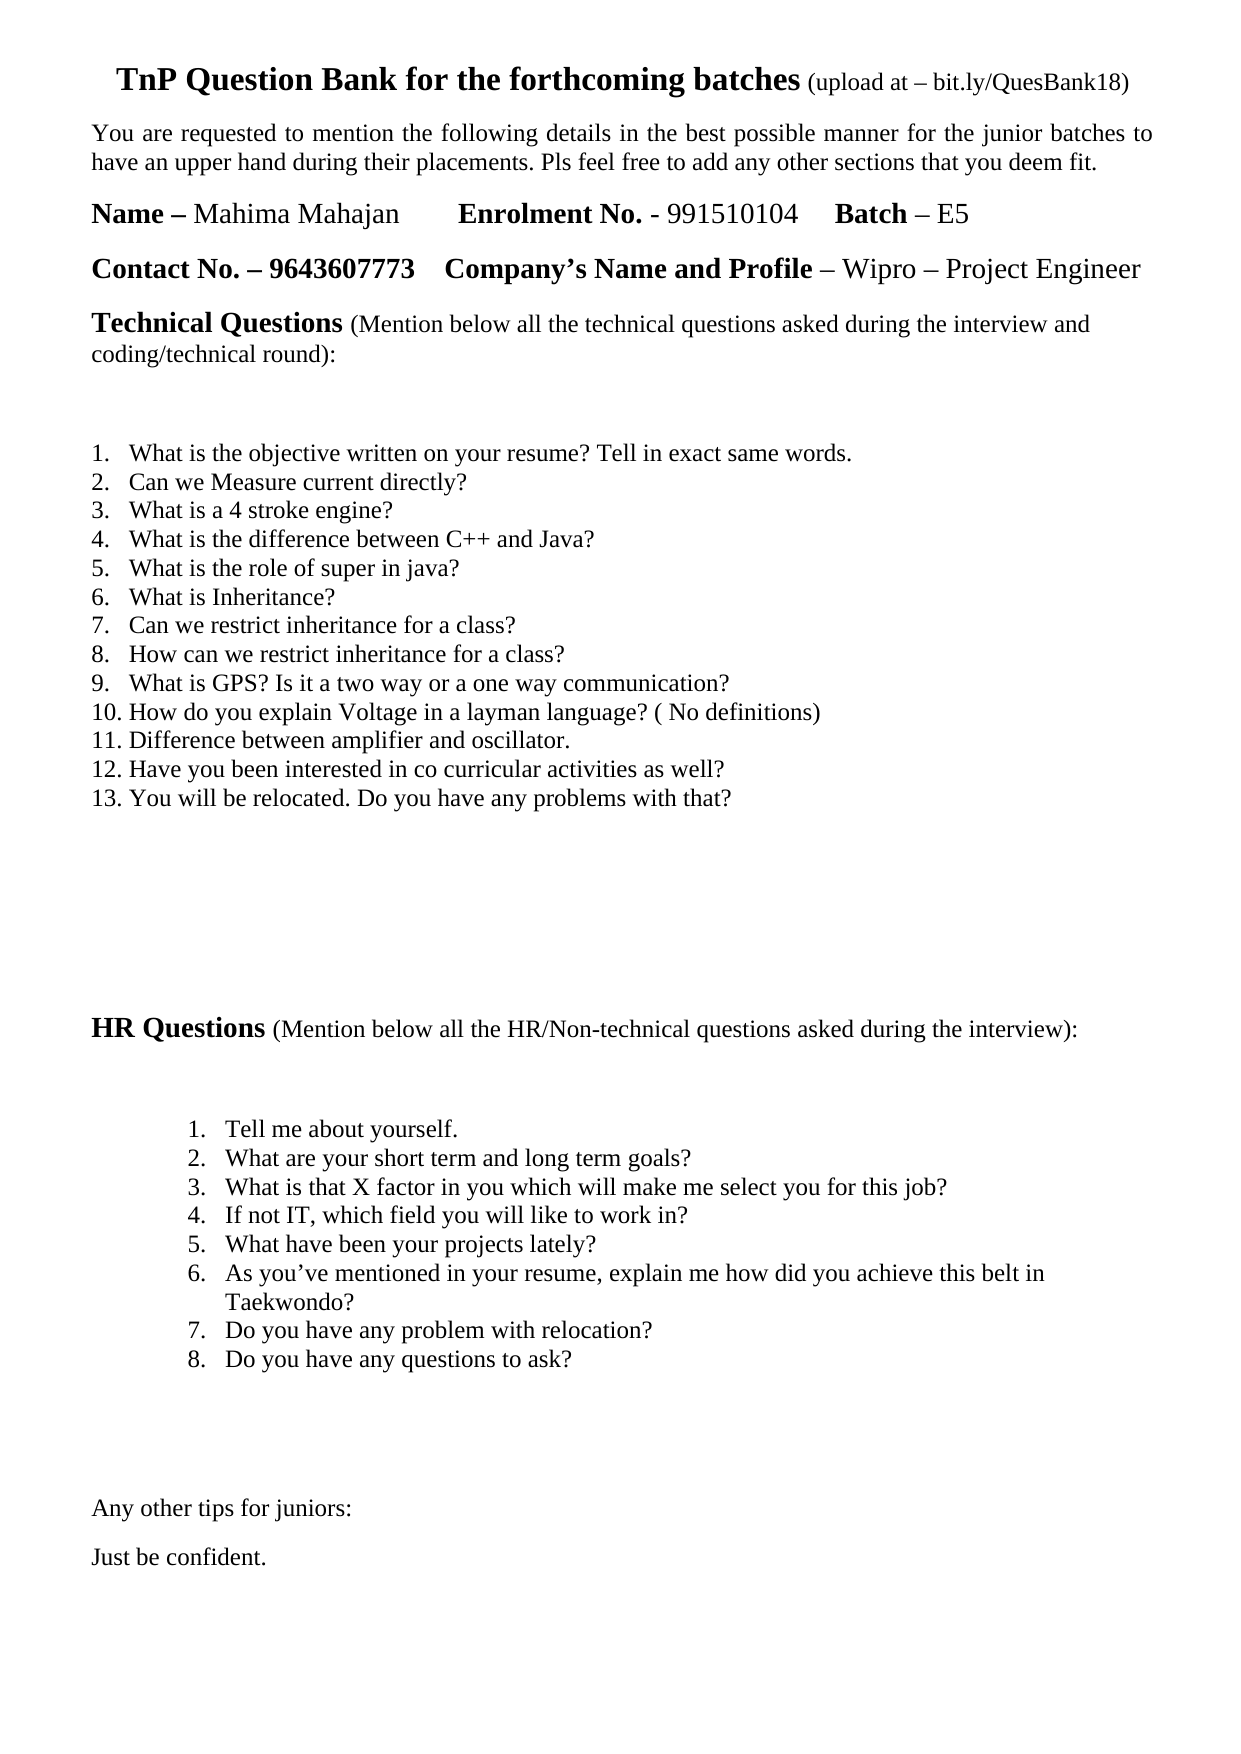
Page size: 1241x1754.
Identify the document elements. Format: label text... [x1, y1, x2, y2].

text Contact No. – 9643607773 Company’s Name and Profile – Wipro – Project Engineer [91, 251, 1154, 284]
list What is the objective written on your resume? Tell in exact same words. [91, 438, 1154, 467]
list You will be relocated. Do you have any problems with that? [91, 783, 1154, 812]
list What is GPS? Is it a two way or a one way communication? [91, 668, 1154, 697]
list What is the difference between C++ and Java? [91, 524, 1154, 553]
text Technical Questions (Mention below all the technical questions asked during the interview and coding/technical round): [91, 305, 1154, 368]
list Have you been interested in co curricular activities as well? [91, 754, 1154, 783]
list What is the role of super in java? [91, 553, 1154, 582]
list What is Inheritance? [91, 582, 1154, 611]
list Do you have any problem with relocation? [187, 1315, 1154, 1344]
list Difference between amplifier and oscillator. [91, 726, 1154, 754]
text HR Questions (Mention below all the HR/Non-technical questions asked during the interview): [91, 1010, 1154, 1044]
text Any other tips for juniors: [91, 1493, 1154, 1522]
list Can we Measure current directly? [91, 467, 1154, 496]
list How do you explain Voltage in a layman language? ( No definitions) [91, 697, 1154, 726]
list As you’ve mentioned in your resume, explain me how did you achieve this belt in Taekwondo? [187, 1258, 1154, 1315]
list Tell me about yourself. [187, 1114, 1154, 1143]
list What have been your projects lately? [187, 1229, 1154, 1258]
list Do you have any questions to ask? [187, 1344, 1154, 1373]
list What is that X factor in you which will make me select you for this job? [187, 1172, 1154, 1200]
text Just be confident. [91, 1542, 1154, 1571]
text You are requested to mention the following details in the best possible manner for the junior batches to have an upper hand during their placements. Pls feel free to add any other sections that you deem fit. [91, 118, 1154, 176]
text Name – Mahima Mahajan Enrolment No. - 991510104 Batch – E5 [91, 197, 1154, 230]
text TnP Question Bank for the forthcoming batches (upload at – bit.ly/QuesBank18) [91, 59, 1154, 97]
list What is a 4 stroke engine? [91, 496, 1154, 524]
list How can we restrict inheritance for a class? [91, 639, 1154, 668]
list Can we restrict inheritance for a class? [91, 611, 1154, 639]
list If not IT, which field you will like to work in? [187, 1200, 1154, 1229]
list What are your short term and long term goals? [187, 1143, 1154, 1172]
